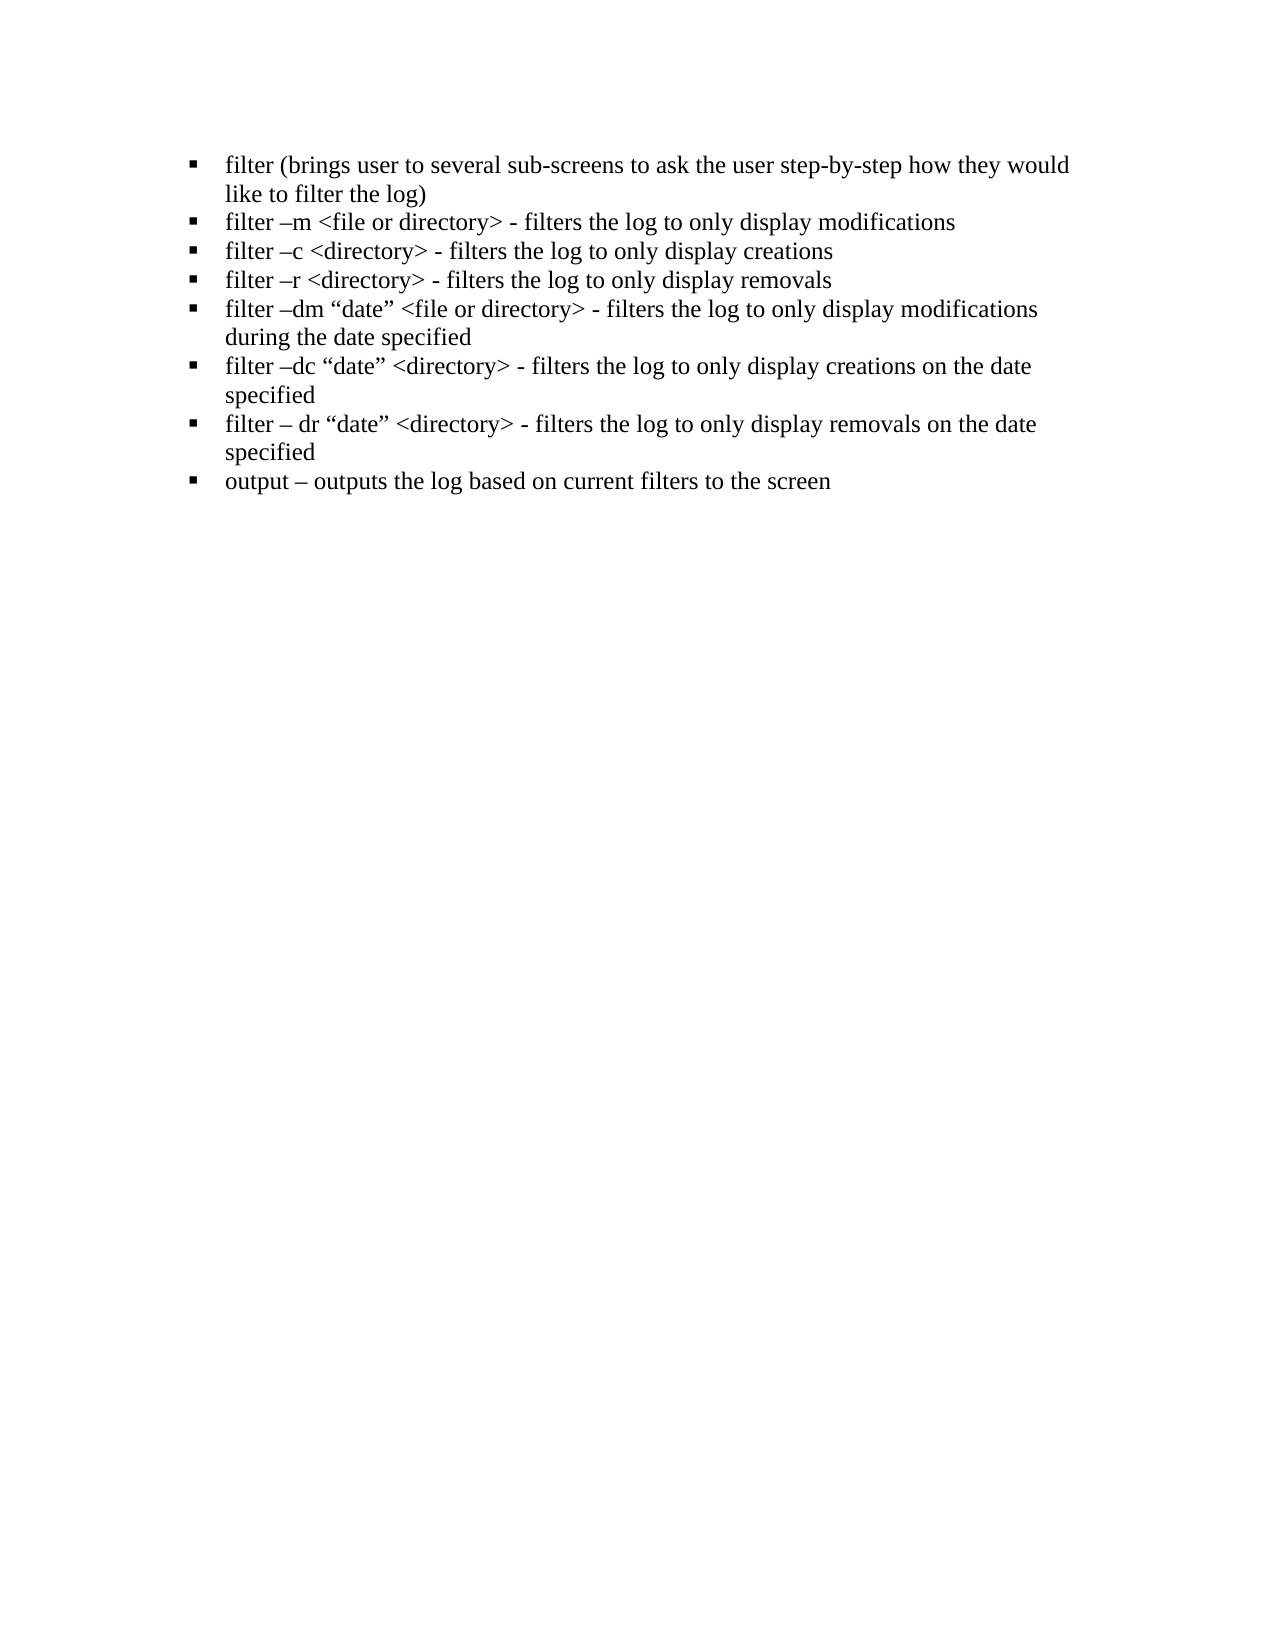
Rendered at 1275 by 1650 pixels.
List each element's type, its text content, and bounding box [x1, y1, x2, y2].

list filter –dm “date” <file or directory> - filters the log to only display modifications during the date specified [187, 294, 1087, 351]
list output – outputs the log based on current filters to the screen [187, 466, 1087, 495]
list filter –c <directory> - filters the log to only display creations [187, 236, 1087, 265]
list filter (brings user to several sub-screens to ask the user step-by-step how they would like to filter the log) [187, 150, 1087, 207]
list filter –dc “date” <directory> - filters the log to only display creations on the date specified [187, 351, 1087, 409]
list filter – dr “date” <directory> - filters the log to only display removals on the date specified [187, 409, 1087, 466]
list filter –r <directory> - filters the log to only display removals [187, 265, 1087, 294]
list filter –m <file or directory> - filters the log to only display modifications [187, 207, 1087, 236]
